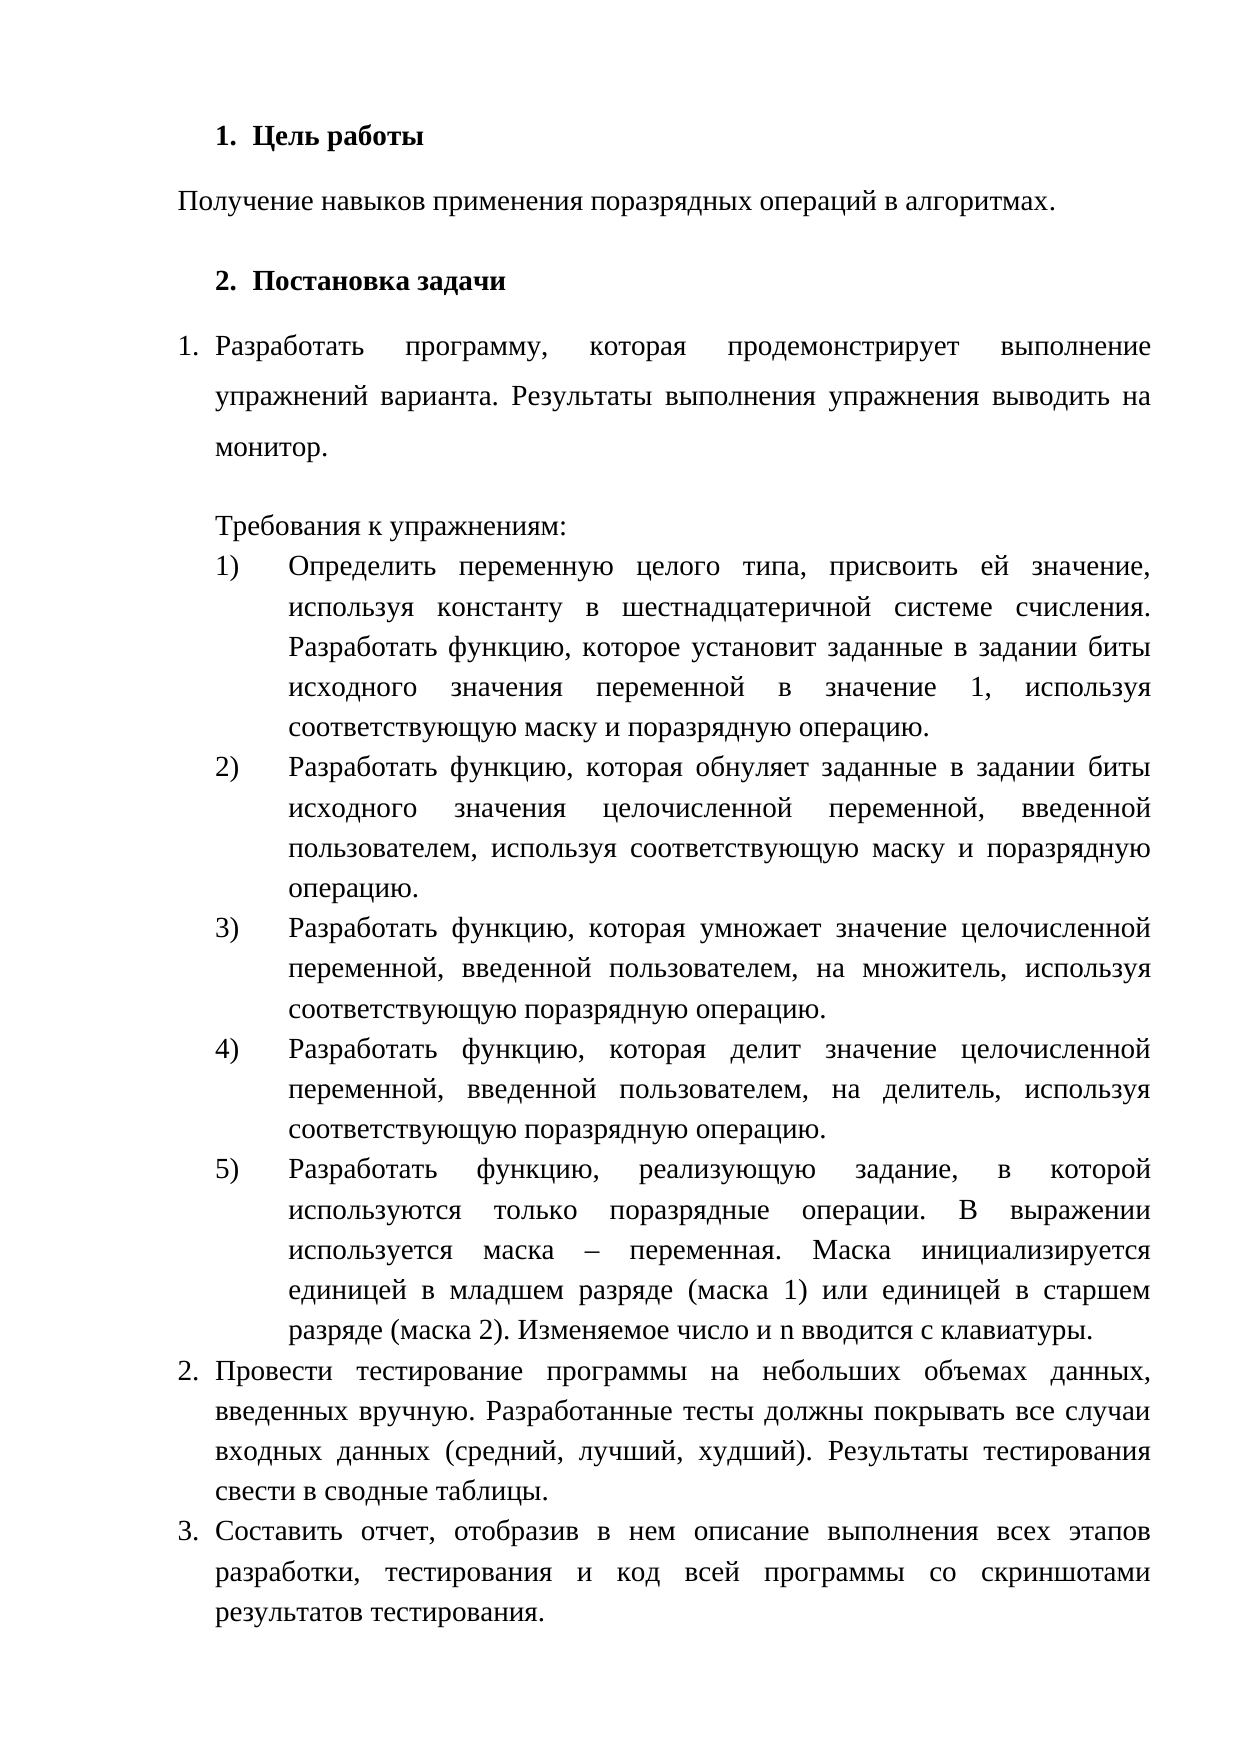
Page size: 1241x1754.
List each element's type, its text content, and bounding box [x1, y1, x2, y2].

text Получение навыков применения поразрядных операций в алгоритмах. [177, 183, 1152, 217]
subtitle Постановка задачи [215, 263, 1152, 296]
list Требования к упражнениям: [215, 508, 1152, 542]
list Разработать функцию, реализующую задание, в которой используются только поразрядные операции. В выражении используется маска – переменная. Маска инициализируется единицей в младшем разряде (маска 1) или единицей в старшем разряде (маска 2). Изменяемое число и n вводится с клавиатуры. [215, 1152, 1152, 1346]
list Разработать программу, которая продемонстрирует выполнение упражнений варианта. Результаты выполнения упражнения выводить на монитор. [177, 328, 1152, 462]
list Разработать функцию, которая обнуляет заданные в задании биты исходного значения целочисленной переменной, введенной пользователем, используя соответствующую маску и поразрядную операцию. [215, 749, 1152, 904]
list Составить отчет, отобразив в нем описание выполнения всех этапов разработки, тестирования и код всей программы со скриншотами результатов тестирования. [177, 1513, 1152, 1627]
list Определить переменную целого типа, присвоить ей значение, используя константу в шестнадцатеричной системе счисления. Разработать функцию, которое установит заданные в задании биты исходного значения переменной в значение 1, используя соответствующую маску и поразрядную операцию. [215, 548, 1152, 743]
subtitle Цель работы [215, 118, 1152, 152]
list Разработать функцию, которая умножает значение целочисленной переменной, введенной пользователем, на множитель, используя соответствующую поразрядную операцию. [215, 910, 1152, 1024]
list Провести тестирование программы на небольших объемах данных, введенных вручную. Разработанные тесты должны покрывать все случаи входных данных (средний, лучший, худший). Результаты тестирования свести в сводные таблицы. [177, 1353, 1152, 1507]
list Разработать функцию, которая делит значение целочисленной переменной, введенной пользователем, на делитель, используя соответствующую поразрядную операцию. [215, 1031, 1152, 1145]
